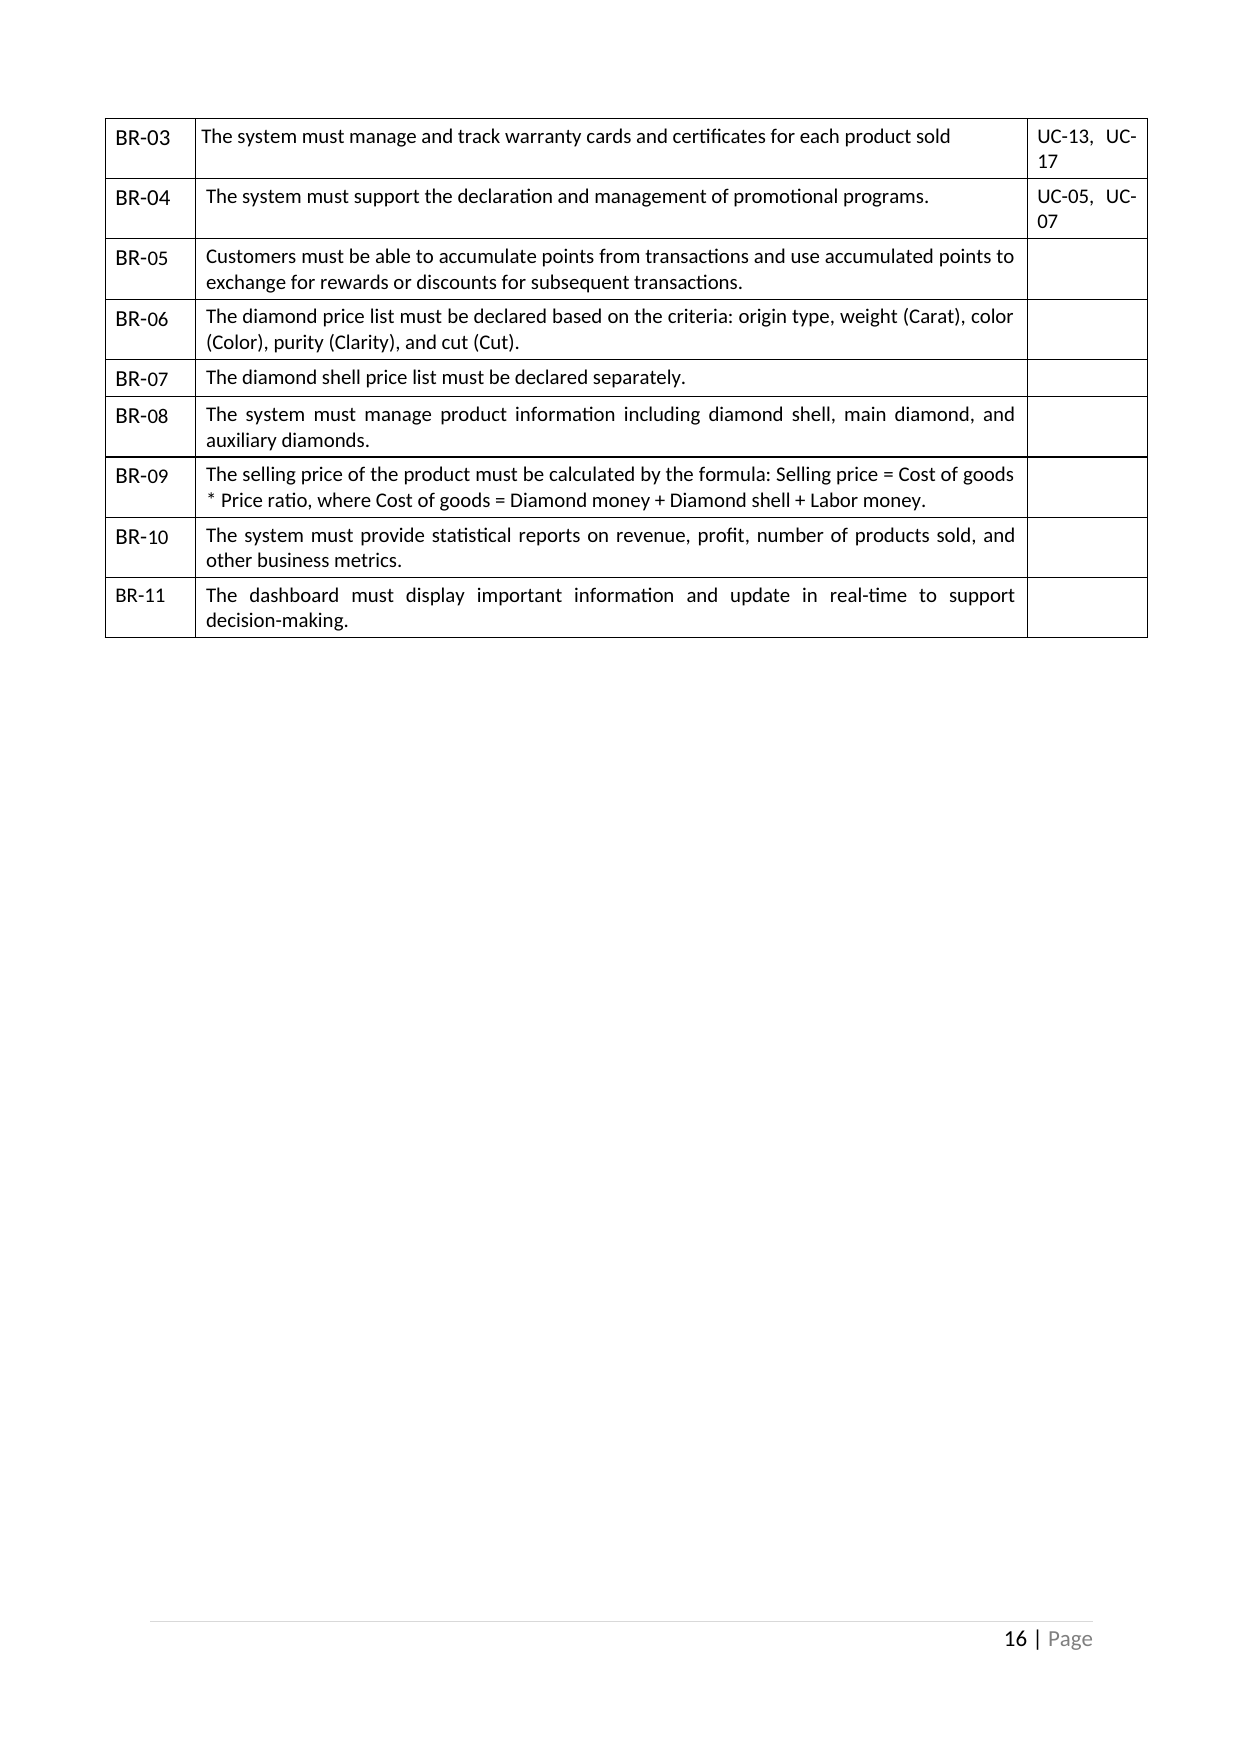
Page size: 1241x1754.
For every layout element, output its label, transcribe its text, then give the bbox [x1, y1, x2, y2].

table_cell The diamond price list must be declared based on the criteria: origin type, weight (Carat), color (Color), purity (Clarity), and cut (Cut). [196, 300, 1027, 359]
table_cell [1028, 239, 1147, 298]
table_cell BR-09 [106, 458, 195, 517]
table_cell [1028, 518, 1147, 577]
table_cell UC-13, UC-17 [1028, 119, 1147, 178]
table_cell The dashboard must display important information and update in real-time to support decision-making. [196, 578, 1027, 637]
table_cell [1028, 300, 1147, 359]
table_cell The system must support the declaration and management of promotional programs. [196, 179, 1027, 238]
table_cell BR-04 [106, 179, 195, 238]
table_cell [1028, 397, 1147, 456]
table_cell The system must provide statistical reports on revenue, profit, number of products sold, and other business metrics. [196, 518, 1027, 577]
table_cell BR-08 [106, 397, 195, 456]
table_cell BR-07 [106, 360, 195, 396]
table_cell BR-03 [106, 119, 195, 178]
table_cell The system must manage product information including diamond shell, main diamond, and auxiliary diamonds. [196, 397, 1027, 456]
table_cell Customers must be able to accumulate points from transactions and use accumulated points to exchange for rewards or discounts for subsequent transactions. [196, 239, 1027, 298]
table_cell The selling price of the product must be calculated by the formula: Selling price = Cost of goods * Price ratio, where Cost of goods = Diamond money + Diamond shell + Labor money. [196, 458, 1027, 517]
table_cell The diamond shell price list must be declared separately. [196, 360, 1027, 396]
table_cell UC-05, UC-07 [1028, 179, 1147, 238]
table_cell BR-06 [106, 300, 195, 359]
table_cell [1028, 360, 1147, 396]
table_cell BR-10 [106, 518, 195, 577]
table_cell BR-05 [106, 239, 195, 298]
table_cell BR-11 [106, 578, 195, 637]
table_cell [1028, 578, 1147, 637]
table_cell The system must manage and track warranty cards and certificates for each product sold [196, 119, 1027, 178]
table_cell [1028, 458, 1147, 517]
